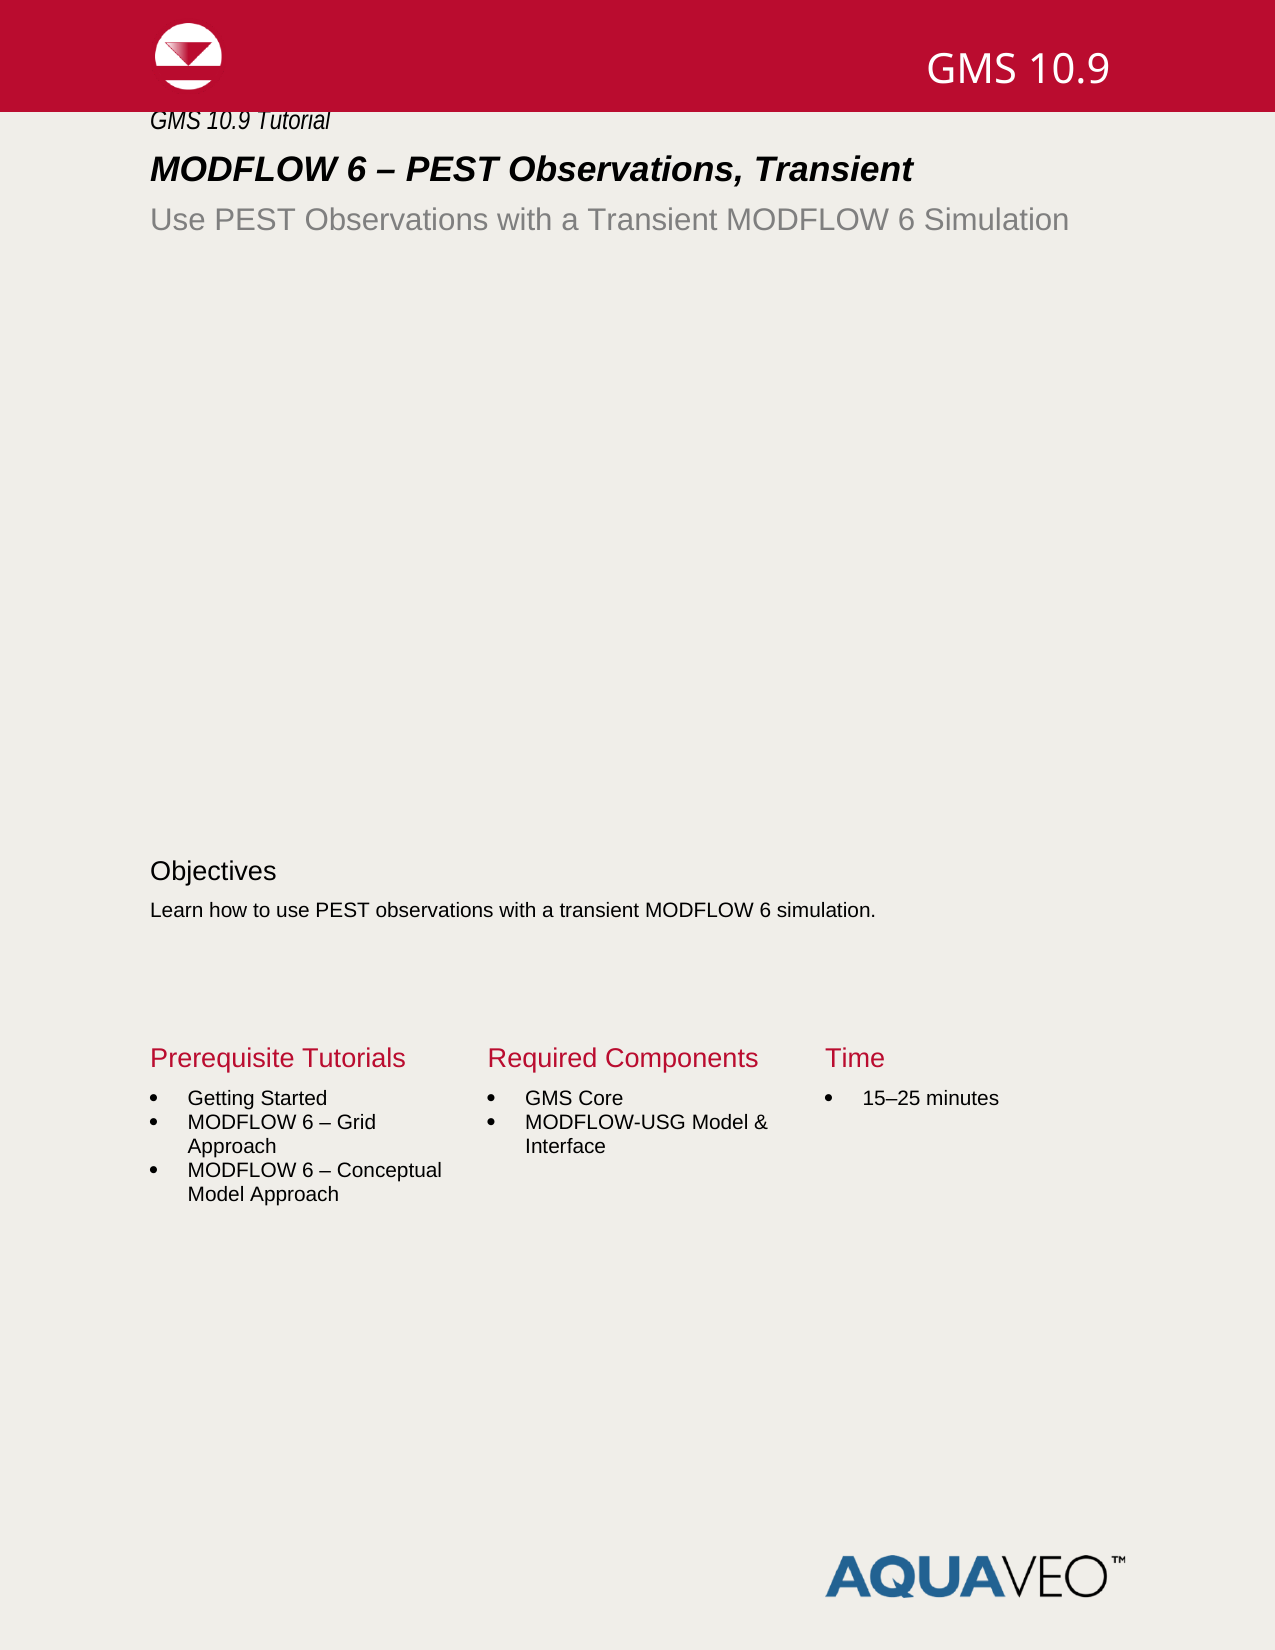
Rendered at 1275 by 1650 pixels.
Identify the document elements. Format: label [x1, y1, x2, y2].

picture [150, 18, 226, 94]
picture [825, 1555, 1125, 1598]
